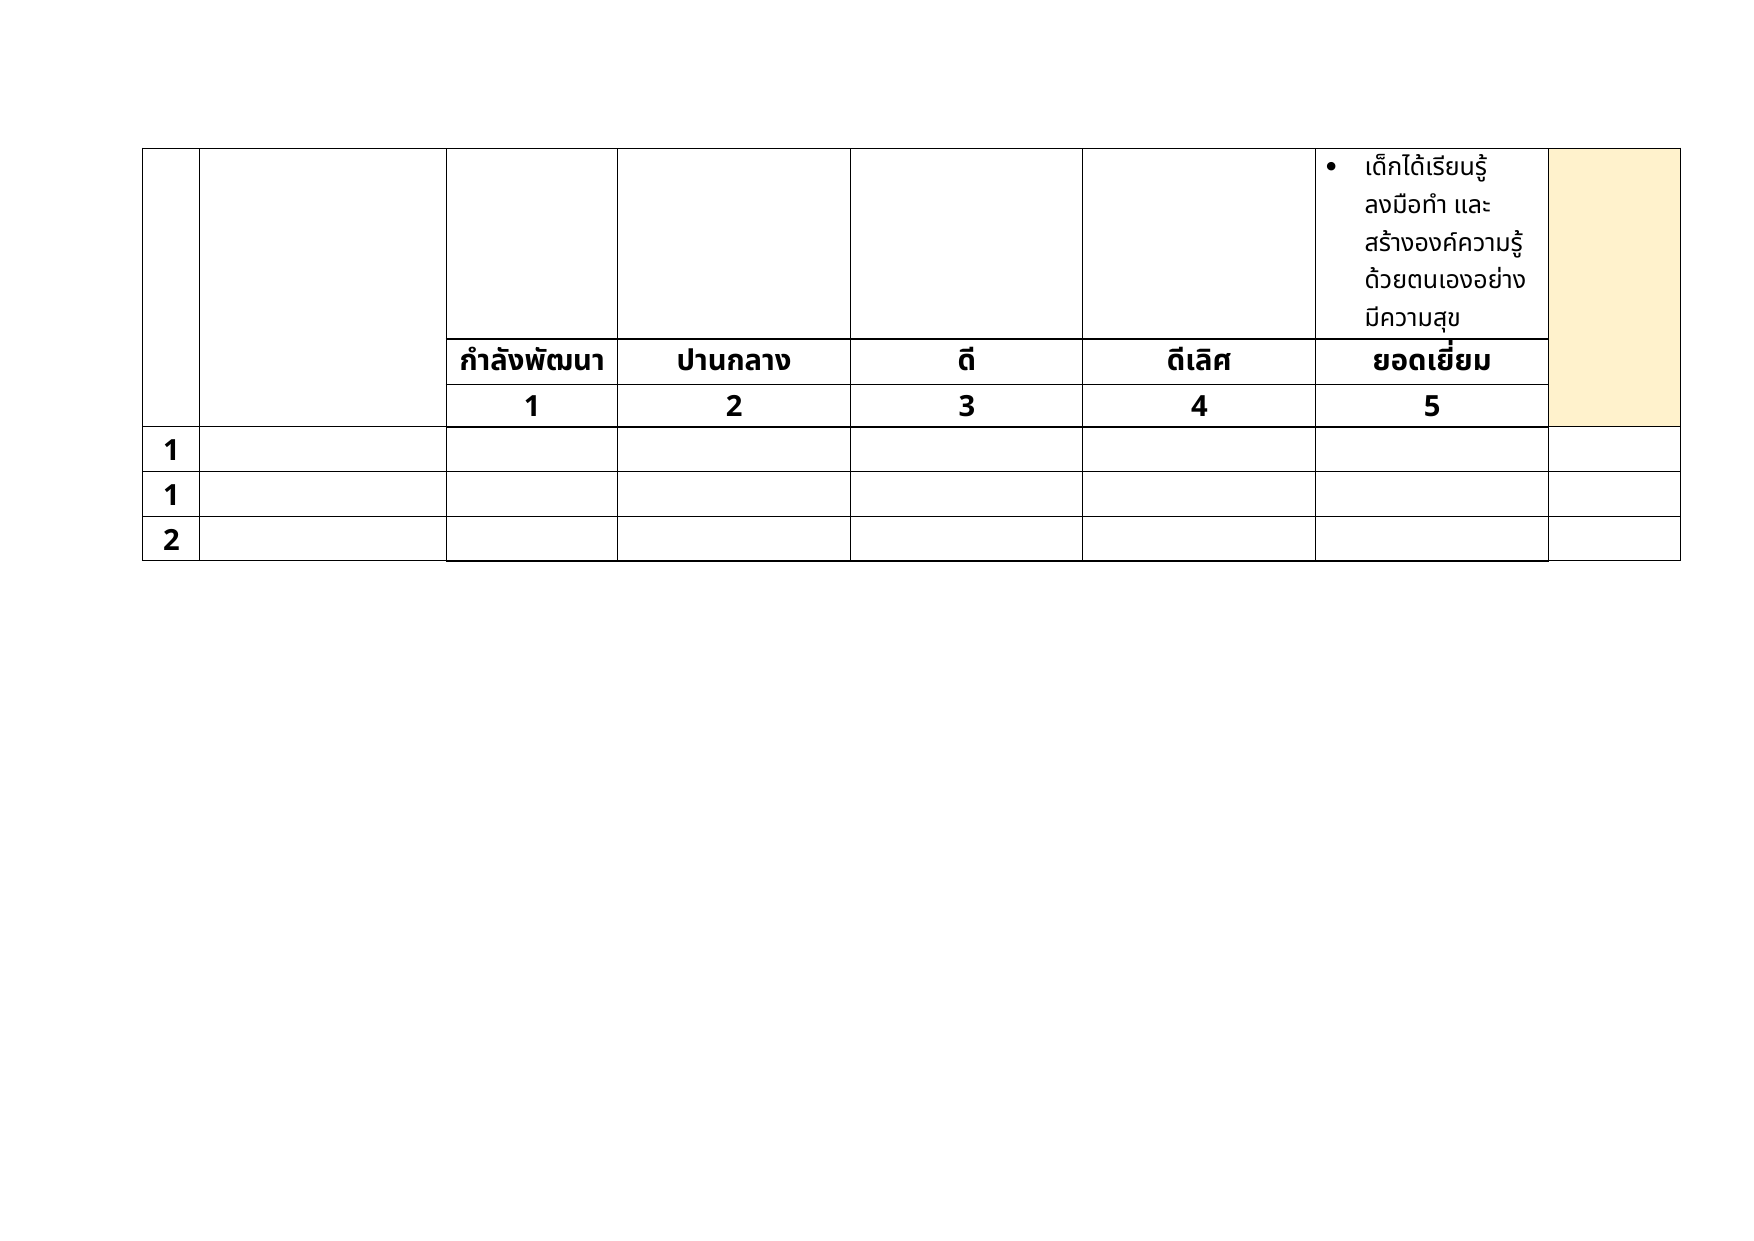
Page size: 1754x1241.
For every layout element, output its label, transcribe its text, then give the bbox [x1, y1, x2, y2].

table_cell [618, 149, 850, 338]
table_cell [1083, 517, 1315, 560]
table_cell [1316, 428, 1548, 471]
table_cell [851, 472, 1082, 516]
table_cell ปานกลาง [618, 340, 850, 383]
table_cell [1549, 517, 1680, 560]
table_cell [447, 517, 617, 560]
table_cell 1 [447, 385, 617, 426]
table_cell ยอดเยี่ยม [1316, 340, 1548, 383]
table_cell [1316, 472, 1548, 516]
table_cell 5 [1316, 385, 1548, 426]
table_cell [200, 427, 446, 471]
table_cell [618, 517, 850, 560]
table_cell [851, 149, 1082, 338]
table_cell [618, 428, 850, 471]
table_cell [1549, 472, 1680, 516]
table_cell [1316, 149, 1548, 338]
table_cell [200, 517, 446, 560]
table_cell 2 [618, 385, 850, 426]
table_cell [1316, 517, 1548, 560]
table_cell [200, 472, 446, 516]
table_cell 2 [143, 517, 199, 560]
table_cell 3 [851, 385, 1082, 426]
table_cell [1083, 149, 1315, 338]
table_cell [447, 149, 617, 338]
table_cell 1 [143, 472, 199, 516]
table_cell 1 [143, 427, 199, 471]
table_cell [447, 428, 617, 471]
table_cell [618, 472, 850, 516]
table_cell ดีเลิศ [1083, 340, 1315, 383]
table_cell [447, 472, 617, 516]
table_cell กำลังพัฒนา [447, 340, 617, 383]
table_cell [1083, 428, 1315, 471]
table_cell [1083, 472, 1315, 516]
table_cell [1549, 427, 1680, 471]
table_cell [851, 428, 1082, 471]
table_cell 4 [1083, 385, 1315, 426]
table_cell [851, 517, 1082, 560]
table_cell ดี [851, 340, 1082, 383]
